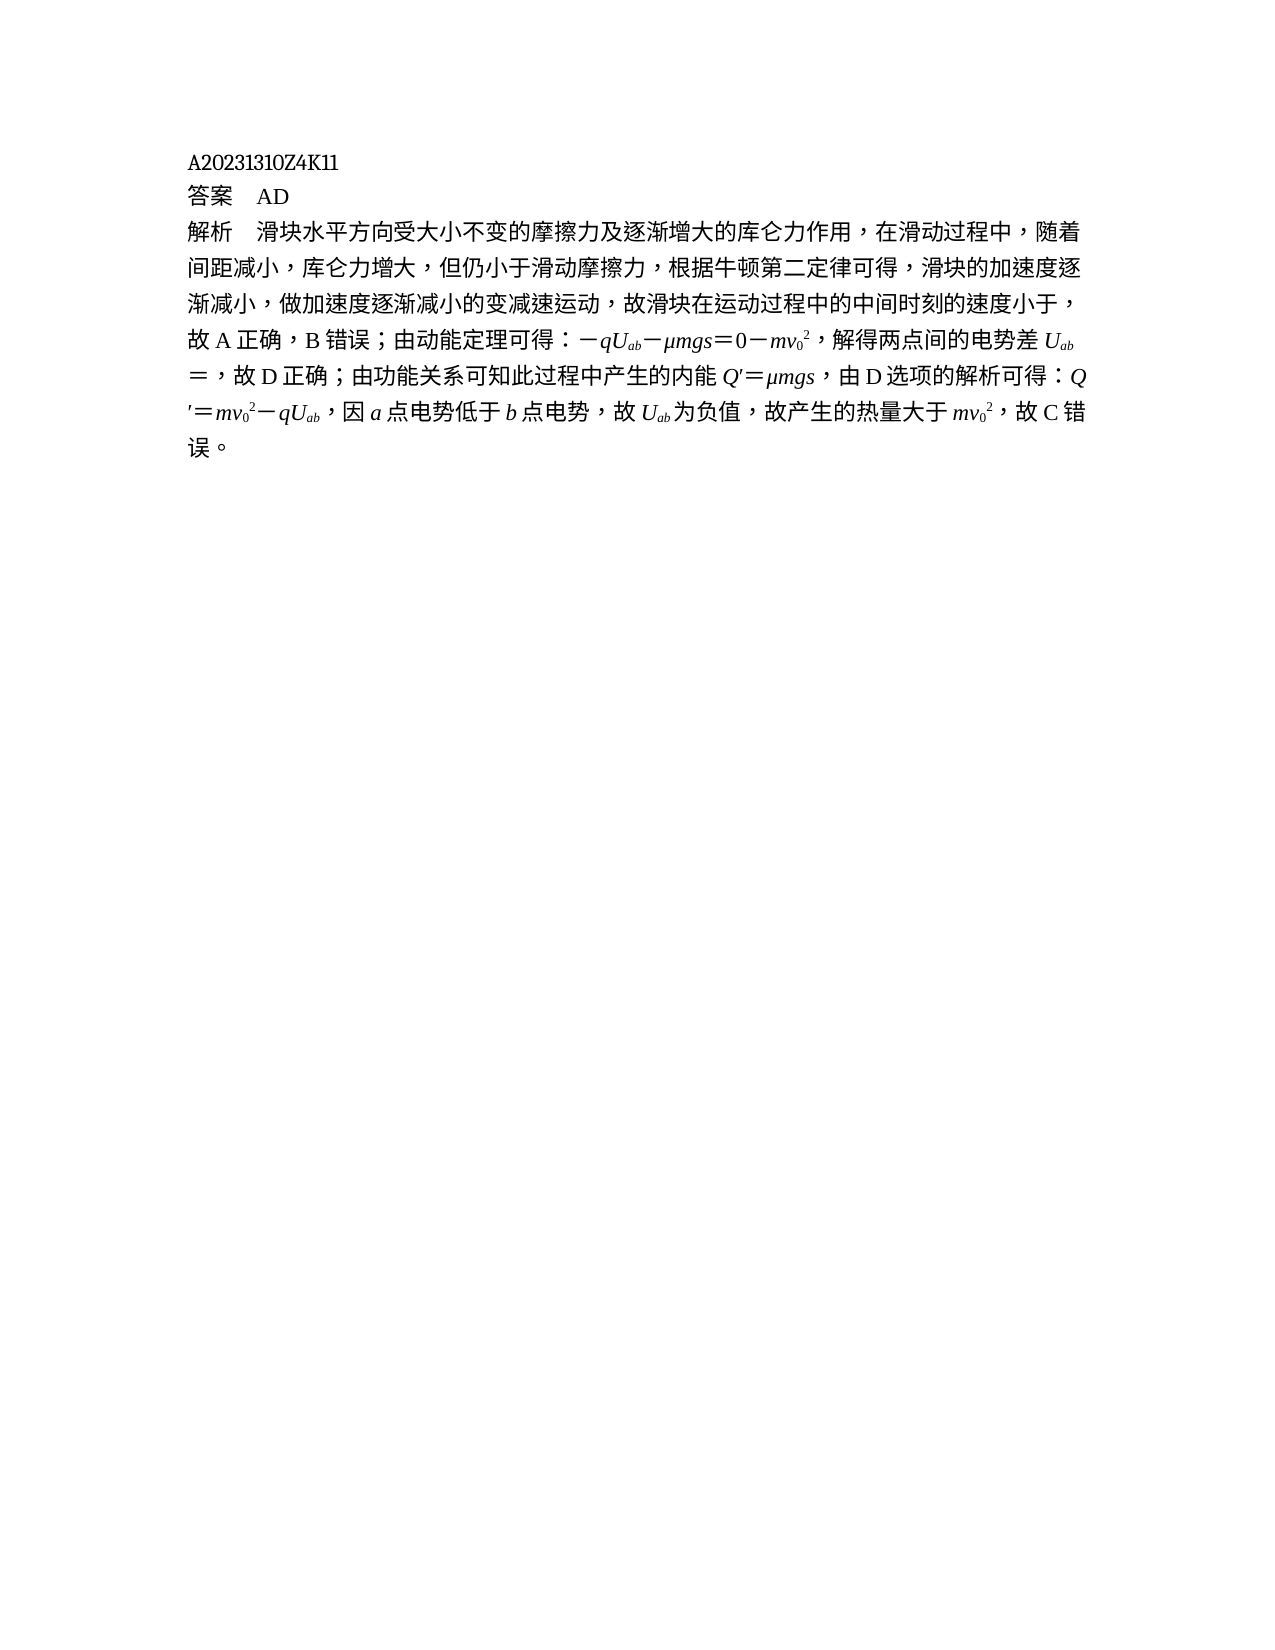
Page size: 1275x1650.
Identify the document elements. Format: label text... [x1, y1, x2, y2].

text A20231310Z4K11 [187, 150, 1087, 176]
text 答案 AD [187, 180, 1087, 211]
text 解析 滑块水平方向受大小不变的摩擦力及逐渐增大的库仑力作用，在滑动过程中，随着间距减小，库仑力增大，但仍小于滑动摩擦力，根据牛顿第二定律可得，滑块的加速度逐渐减小，做加速度逐渐减小的变减速运动，故滑块在运动过程中的中间时刻的速度小于，故A正确，B错误；由动能定理可得：－qUab－μmgs＝0－mv02，解得两点间的电势差Uab＝，故D正确；由功能关系可知此过程中产生的内能Q′＝μmgs，由D选项的解析可得：Q′＝mv02－qUab，因a点电势低于b点电势，故Uab为负值，故产生的热量大于mv02，故C错误。 [187, 216, 1087, 463]
